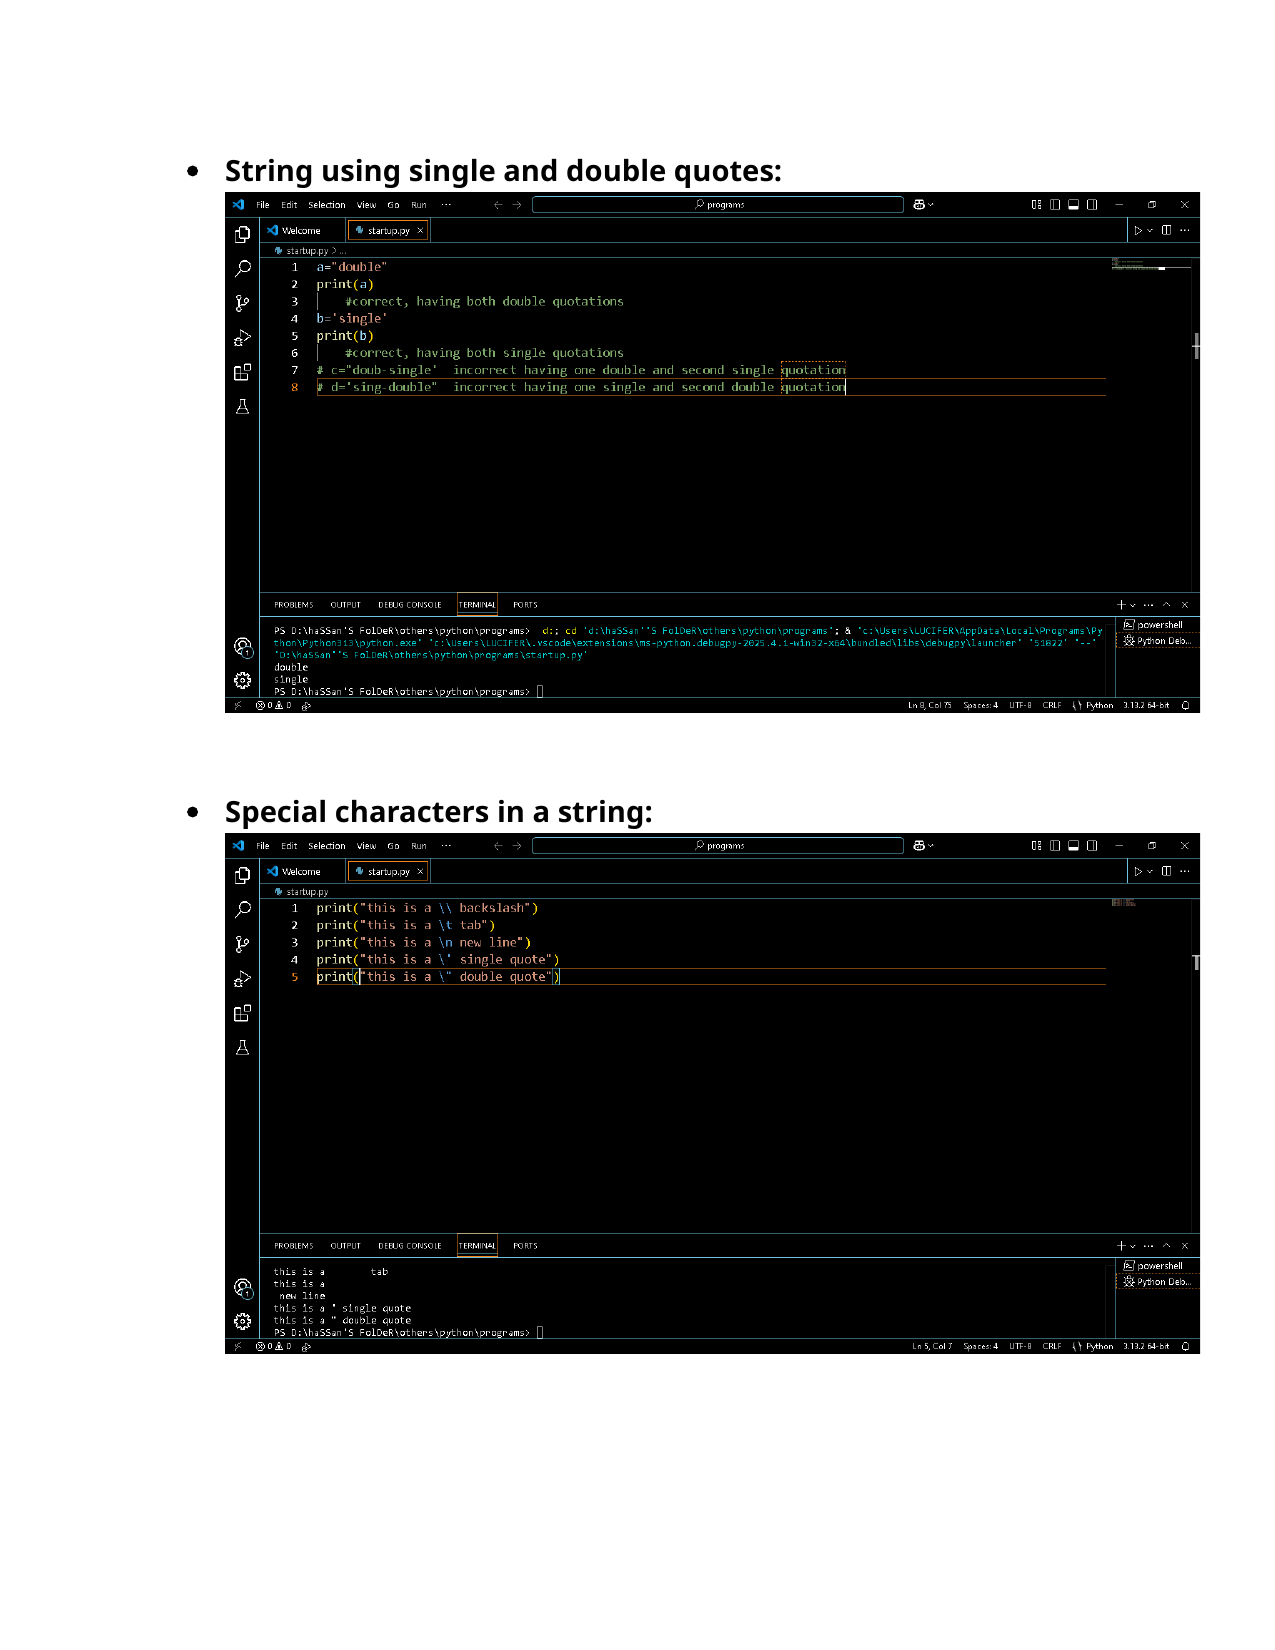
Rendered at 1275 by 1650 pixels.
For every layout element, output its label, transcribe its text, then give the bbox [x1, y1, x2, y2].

picture [225, 192, 1200, 713]
list String using single and double quotes: [187, 150, 1125, 190]
list Special characters in a string: [187, 791, 1125, 831]
picture [225, 833, 1200, 1354]
